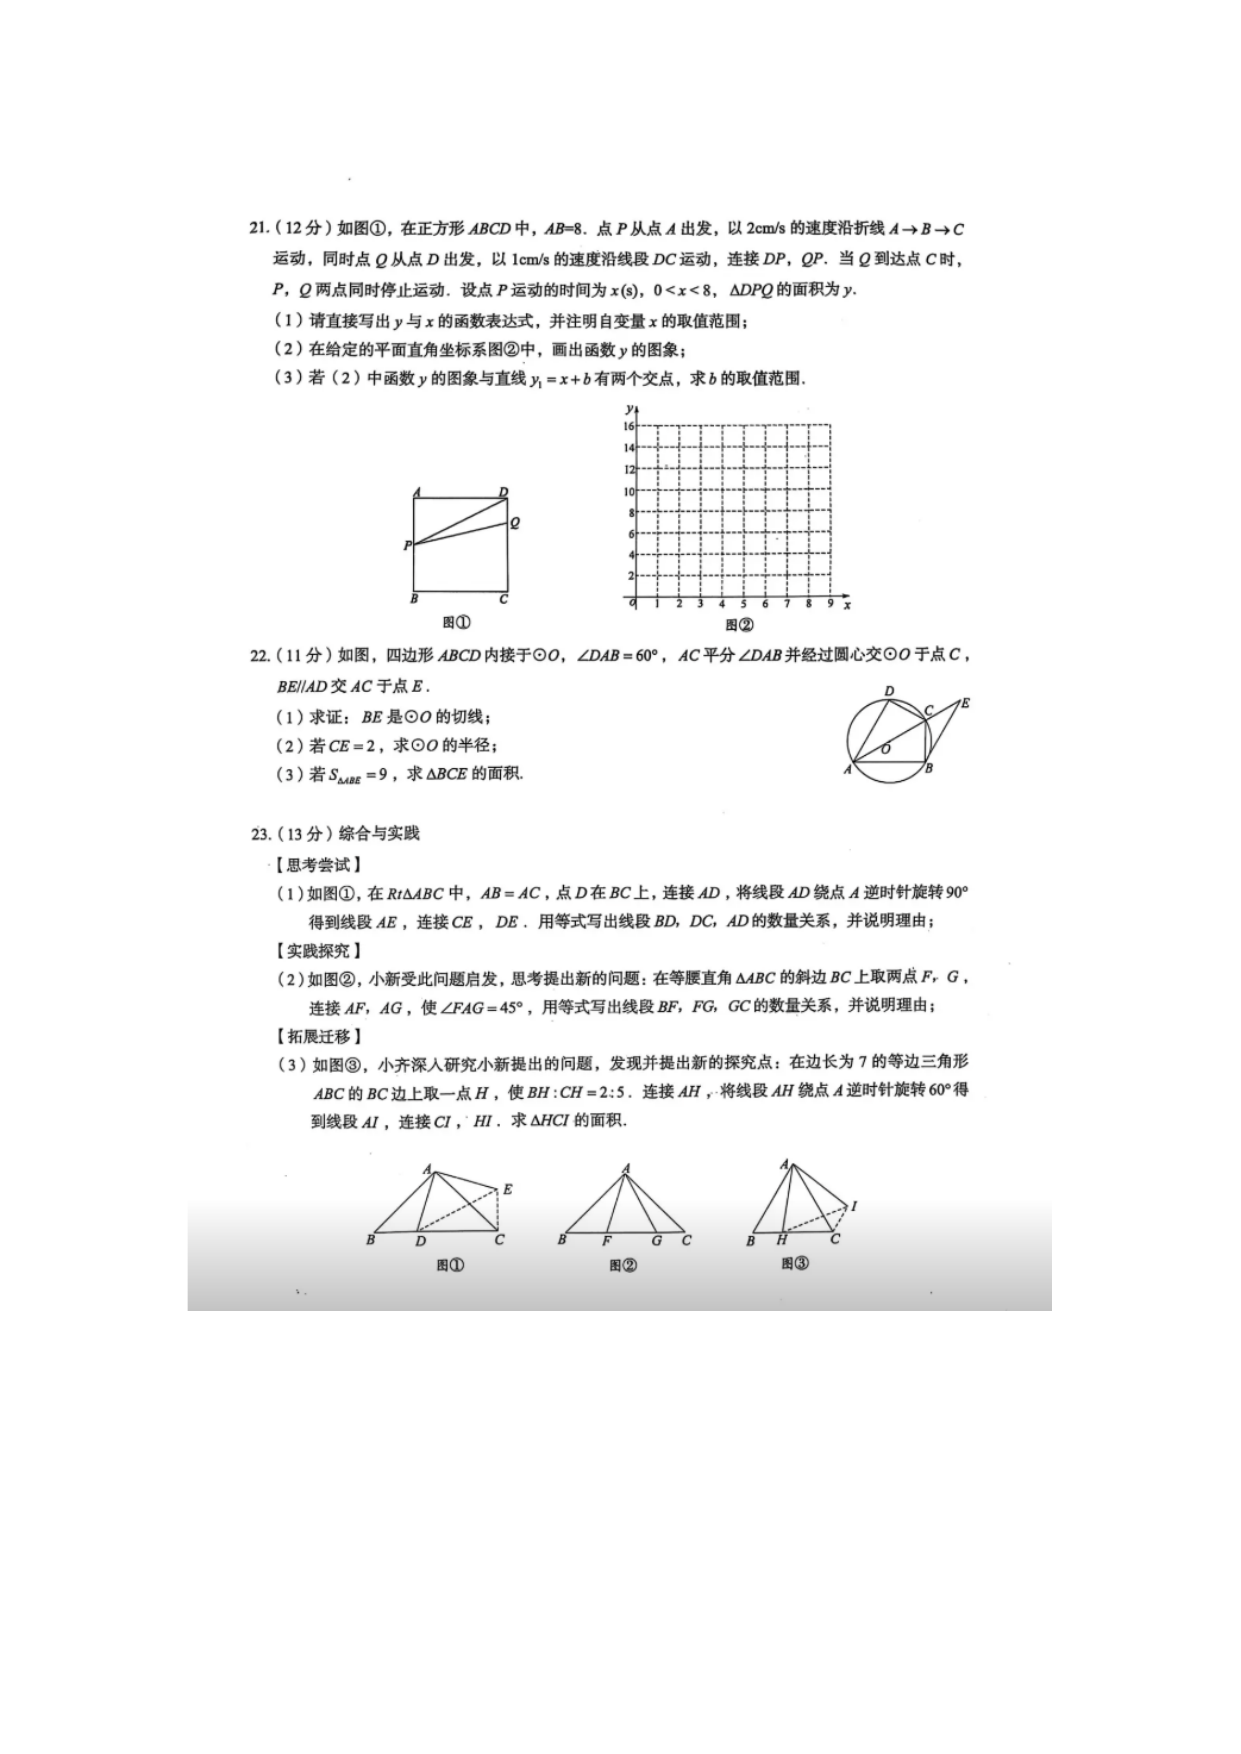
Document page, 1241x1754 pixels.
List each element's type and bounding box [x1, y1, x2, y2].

picture [187, 162, 1052, 1311]
